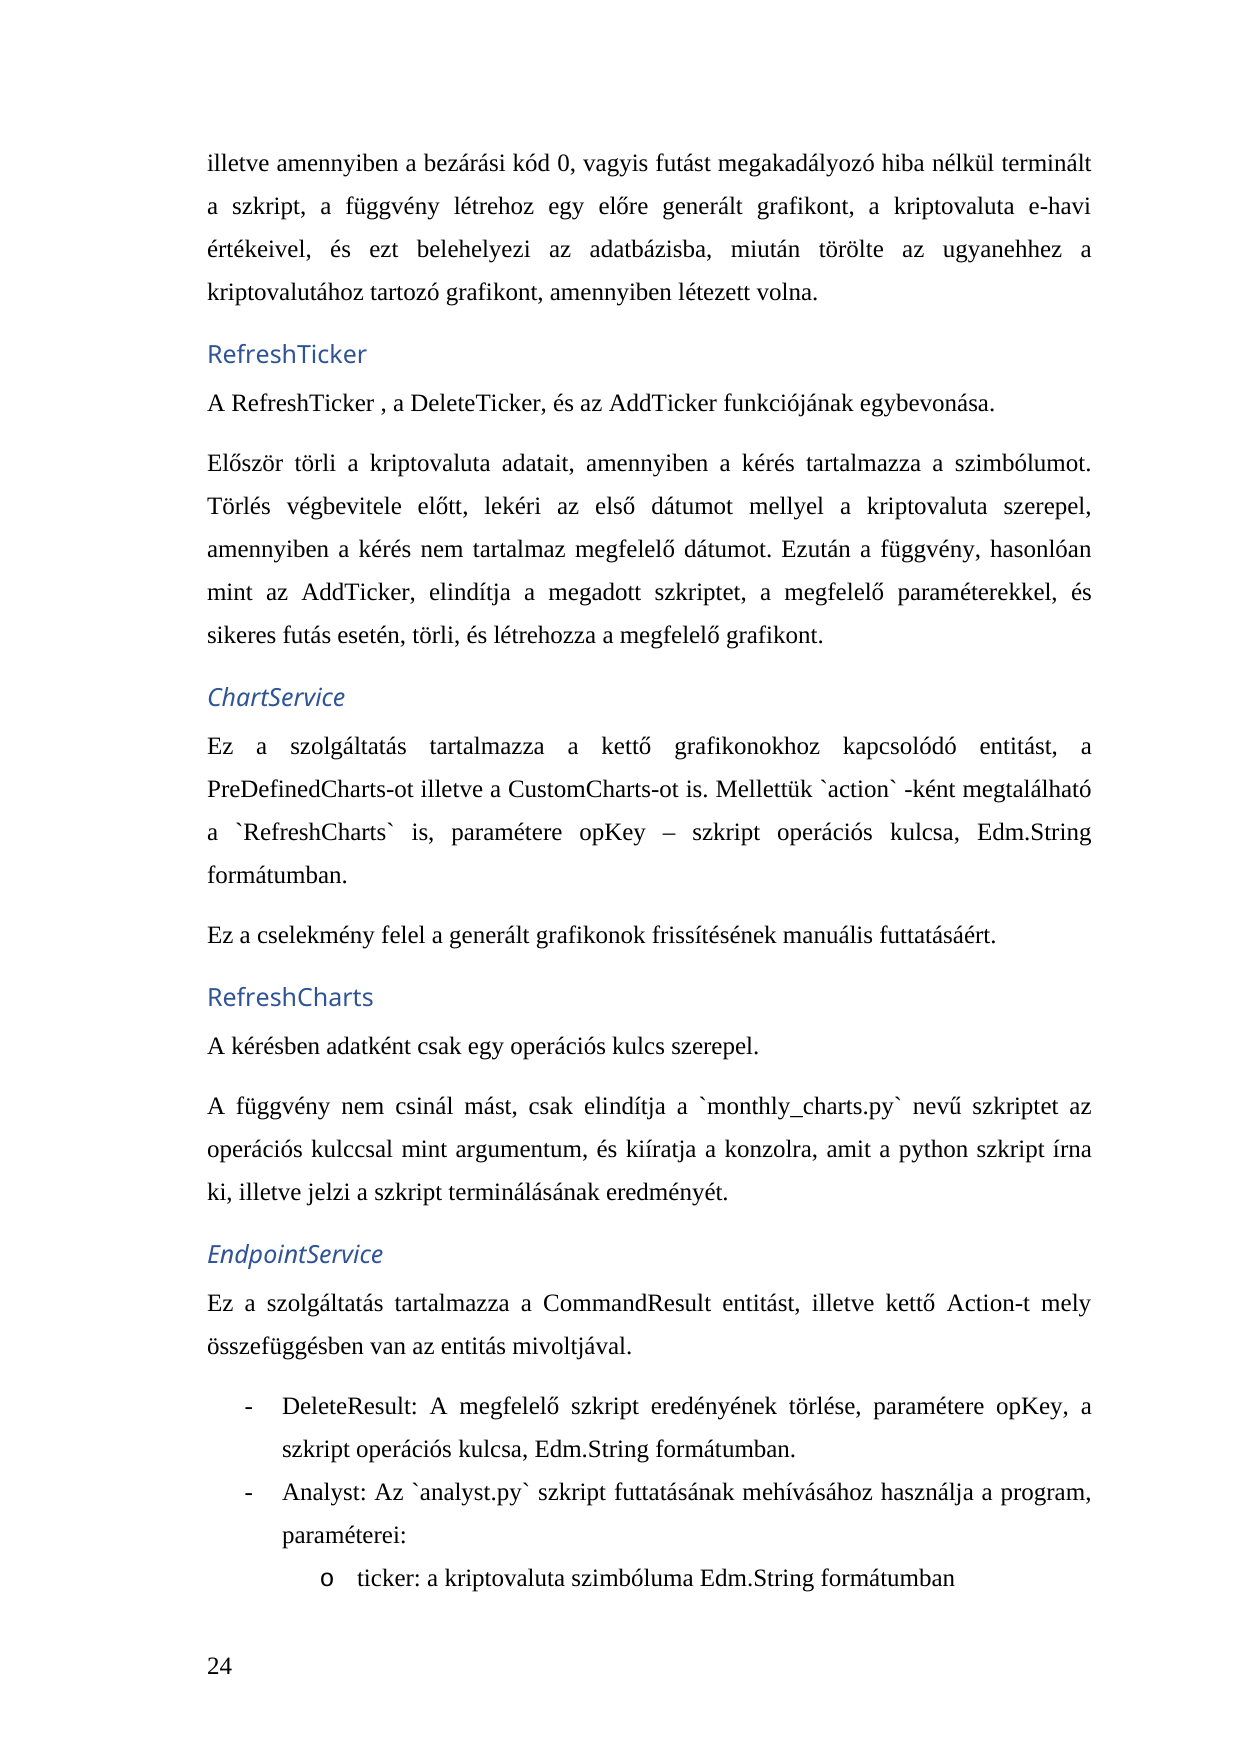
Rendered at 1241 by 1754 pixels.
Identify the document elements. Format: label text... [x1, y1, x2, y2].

subtitle RefreshTicker [207, 337, 1092, 371]
text A függvény nem csinál mást, csak elindítja a `monthly_charts.py` nevű szkriptet az operációs kulccsal mint argumentum, és kiíratja a konzolra, amit a python szkript írna ki, illetve jelzi a szkript terminálásának eredményét. [207, 1091, 1092, 1206]
list Analyst: Az `analyst.py` szkript futtatásának mehívásához használja a program, paraméterei: [244, 1477, 1092, 1549]
text Ez a szolgáltatás tartalmazza a CommandResult entitást, illetve kettő Action-t mely összefüggésben van az entitás mivoltjával. [207, 1288, 1092, 1360]
text Először törli a kriptovaluta adatait, amennyiben a kérés tartalmazza a szimbólumot. Törlés végbevitele előtt, lekéri az első dátumot mellyel a kriptovaluta szerepel, amennyiben a kérés nem tartalmaz megfelelő dátumot. Ezután a függvény, hasonlóan mint az AddTicker, elindítja a megadott szkriptet, a megfelelő paraméterekkel, és sikeres futás esetén, törli, és létrehozza a megfelelő grafikont. [207, 448, 1092, 649]
subtitle RefreshCharts [207, 980, 1092, 1014]
list ticker: a kriptovaluta szimbóluma Edm.String formátumban [319, 1563, 1092, 1594]
text A kérésben adatként csak egy operációs kulcs szerepel. [207, 1031, 1092, 1060]
text Ez a cselekmény felel a generált grafikonok frissítésének manuális futtatásáért. [207, 920, 1092, 949]
text A RefreshTicker , a DeleteTicker, és az AddTicker funkciójának egybevonása. [207, 388, 1092, 417]
subtitle ChartService [207, 680, 1092, 714]
text Ez a szolgáltatás tartalmazza a kettő grafikonokhoz kapcsolódó entitást, a PreDefinedCharts-ot illetve a CustomCharts-ot is. Mellettük `action` -ként megtalálható a `RefreshCharts` is, paramétere opKey – szkript operációs kulcsa, Edm.String formátumban. [207, 731, 1092, 889]
list DeleteResult: A megfelelő szkript eredényének törlése, paramétere opKey, a szkript operációs kulcsa, Edm.String formátumban. [244, 1391, 1092, 1463]
subtitle EndpointService [207, 1237, 1092, 1271]
